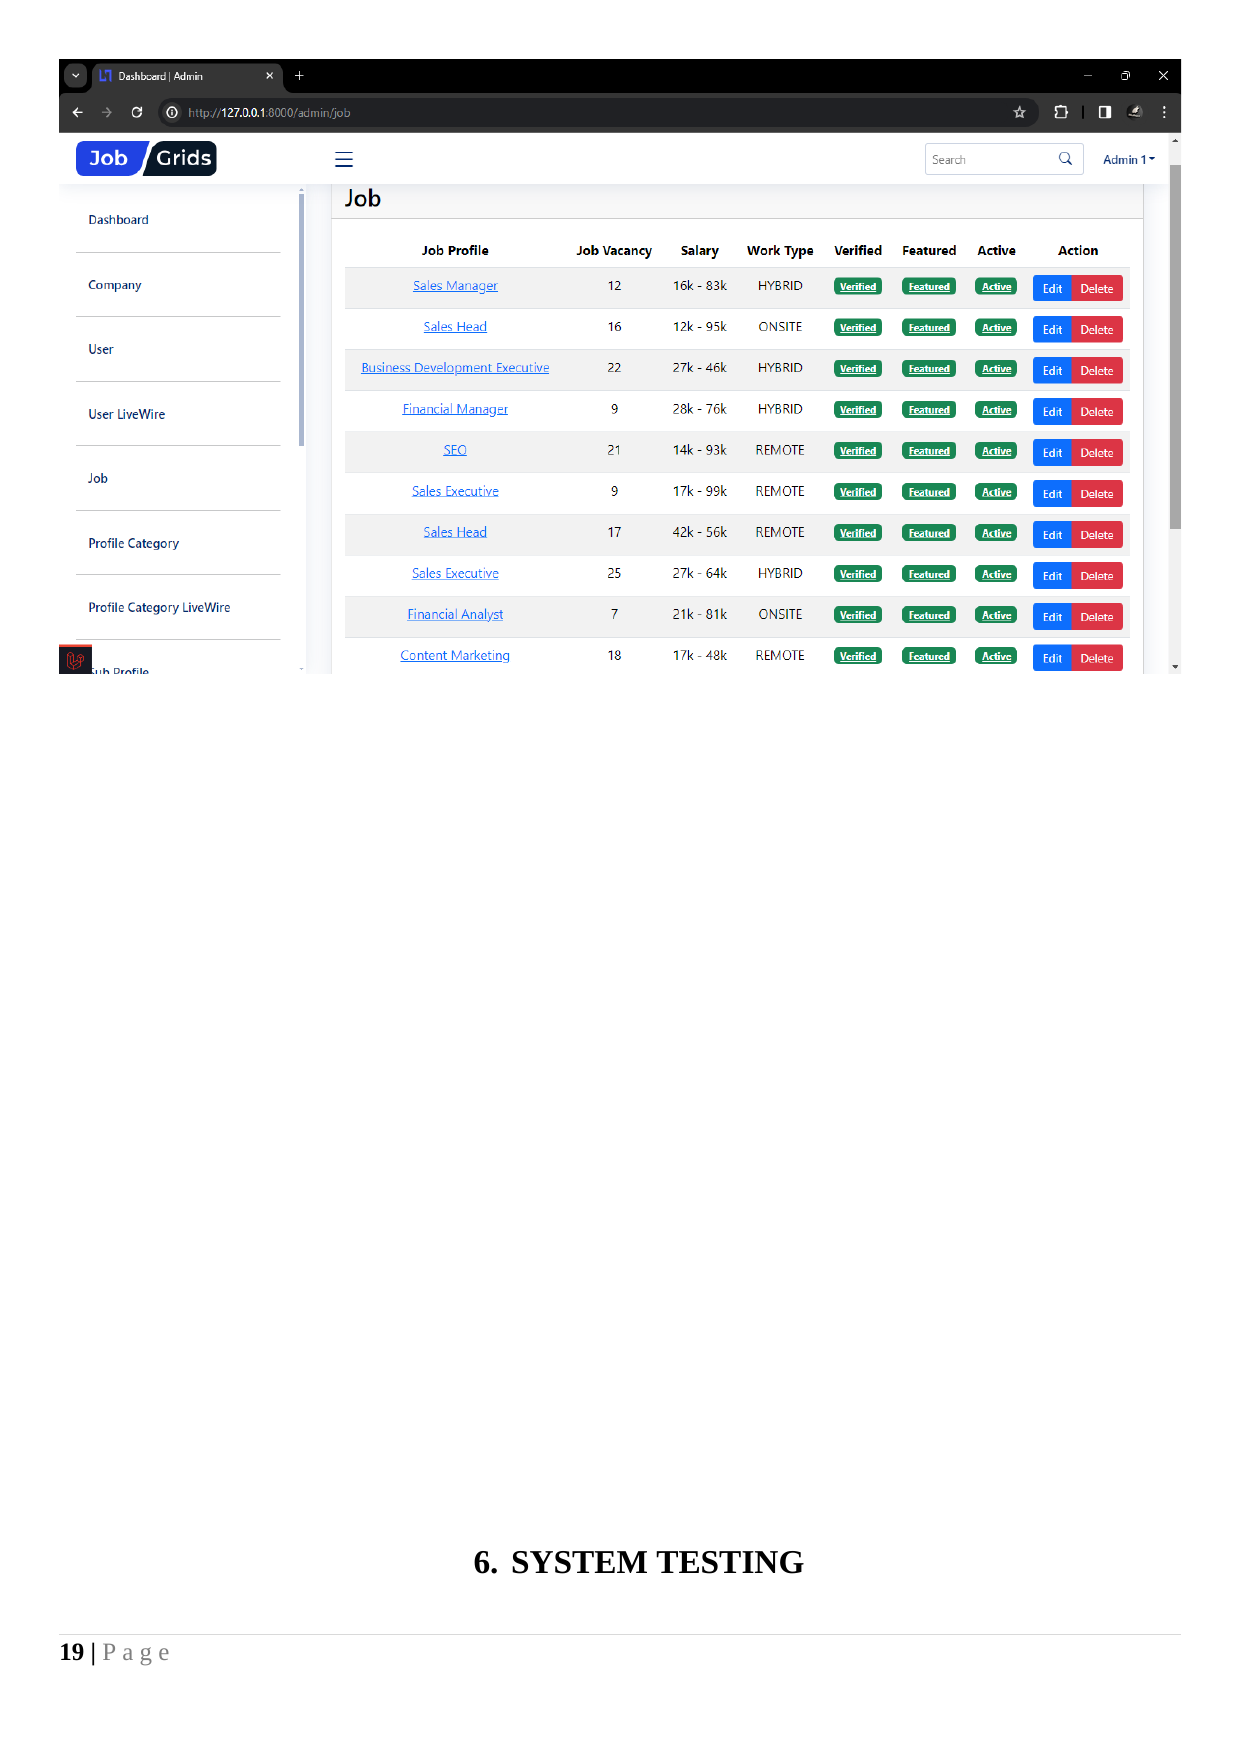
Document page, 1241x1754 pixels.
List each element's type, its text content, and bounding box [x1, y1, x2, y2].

picture [59, 59, 1182, 674]
list SYSTEM TESTING [97, 1543, 1181, 1581]
